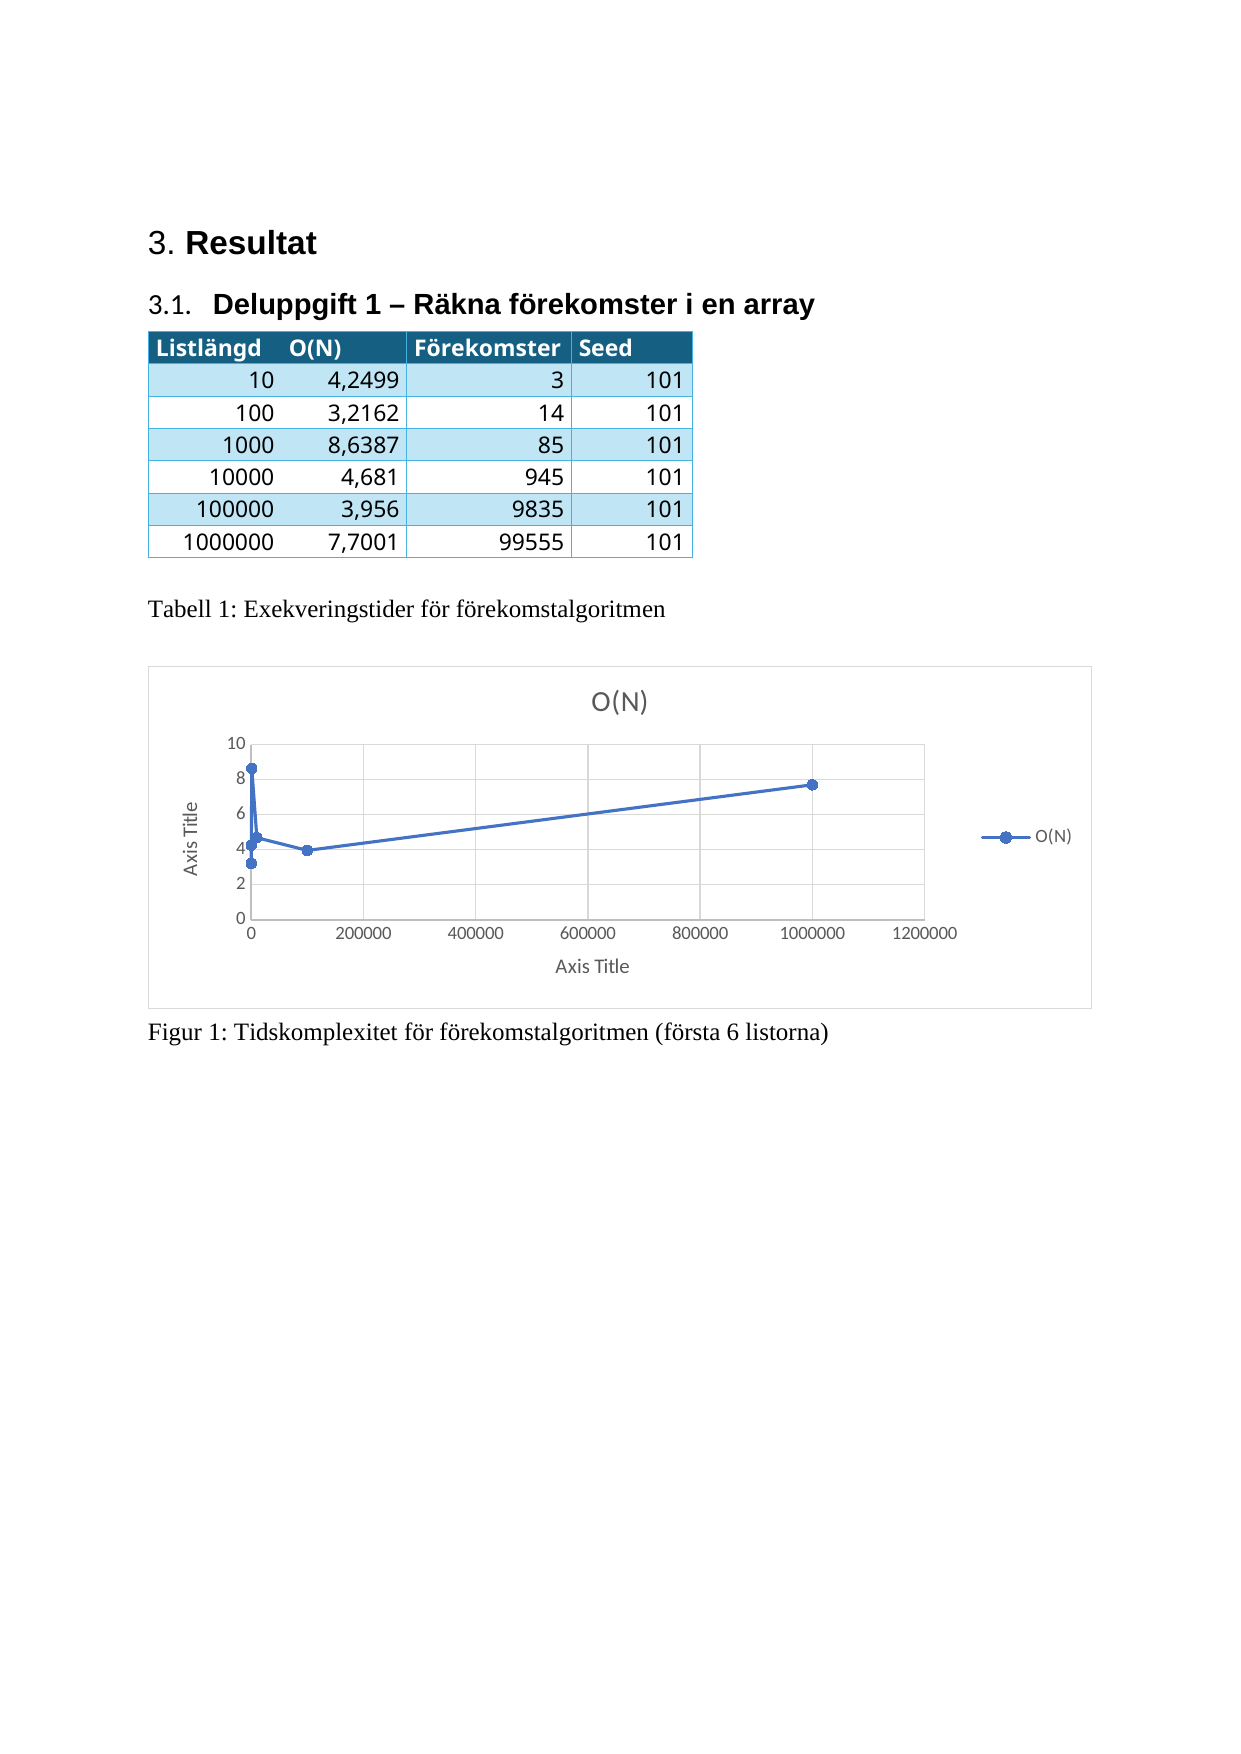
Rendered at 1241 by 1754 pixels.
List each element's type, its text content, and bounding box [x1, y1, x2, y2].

table_cell 100 [149, 397, 281, 428]
table_cell 945 [407, 461, 571, 492]
table_cell 10 [149, 364, 281, 396]
table_cell 101 [572, 364, 692, 396]
text Resultat [148, 223, 1092, 261]
table_cell 3 [407, 364, 571, 396]
table_cell 85 [407, 429, 571, 460]
table_header O(N) [281, 332, 406, 363]
table_cell 4,681 [281, 461, 406, 492]
table_header Seed [572, 332, 692, 363]
table_cell 14 [407, 397, 571, 428]
table_cell 101 [572, 429, 692, 460]
table_cell 99555 [407, 526, 571, 557]
table_cell 101 [572, 494, 692, 525]
table_cell 1000 [149, 429, 281, 460]
table_cell 8,6387 [281, 429, 406, 460]
table_cell 7,7001 [281, 526, 406, 557]
text Deluppgift 1 – Räkna förekomster i en array [148, 286, 1092, 322]
table_cell 100000 [149, 494, 281, 525]
table_cell 10000 [149, 461, 281, 492]
text Tabell 1: Exekveringstider för förekomstalgoritmen [148, 594, 1092, 623]
table_header Förekomster [407, 332, 571, 363]
table_cell 9835 [407, 494, 571, 525]
table_cell 1000000 [149, 526, 281, 557]
table_cell 4,2499 [281, 364, 406, 396]
text Figur 1: Tidskomplexitet för förekomstalgoritmen (första 6 listorna) [148, 1017, 1092, 1046]
table_cell 101 [572, 397, 692, 428]
table_cell 3,956 [281, 494, 406, 525]
table_cell 101 [572, 461, 692, 492]
table_cell 3,2162 [281, 397, 406, 428]
table_cell 101 [572, 526, 692, 557]
table_header Listlängd [149, 332, 281, 363]
